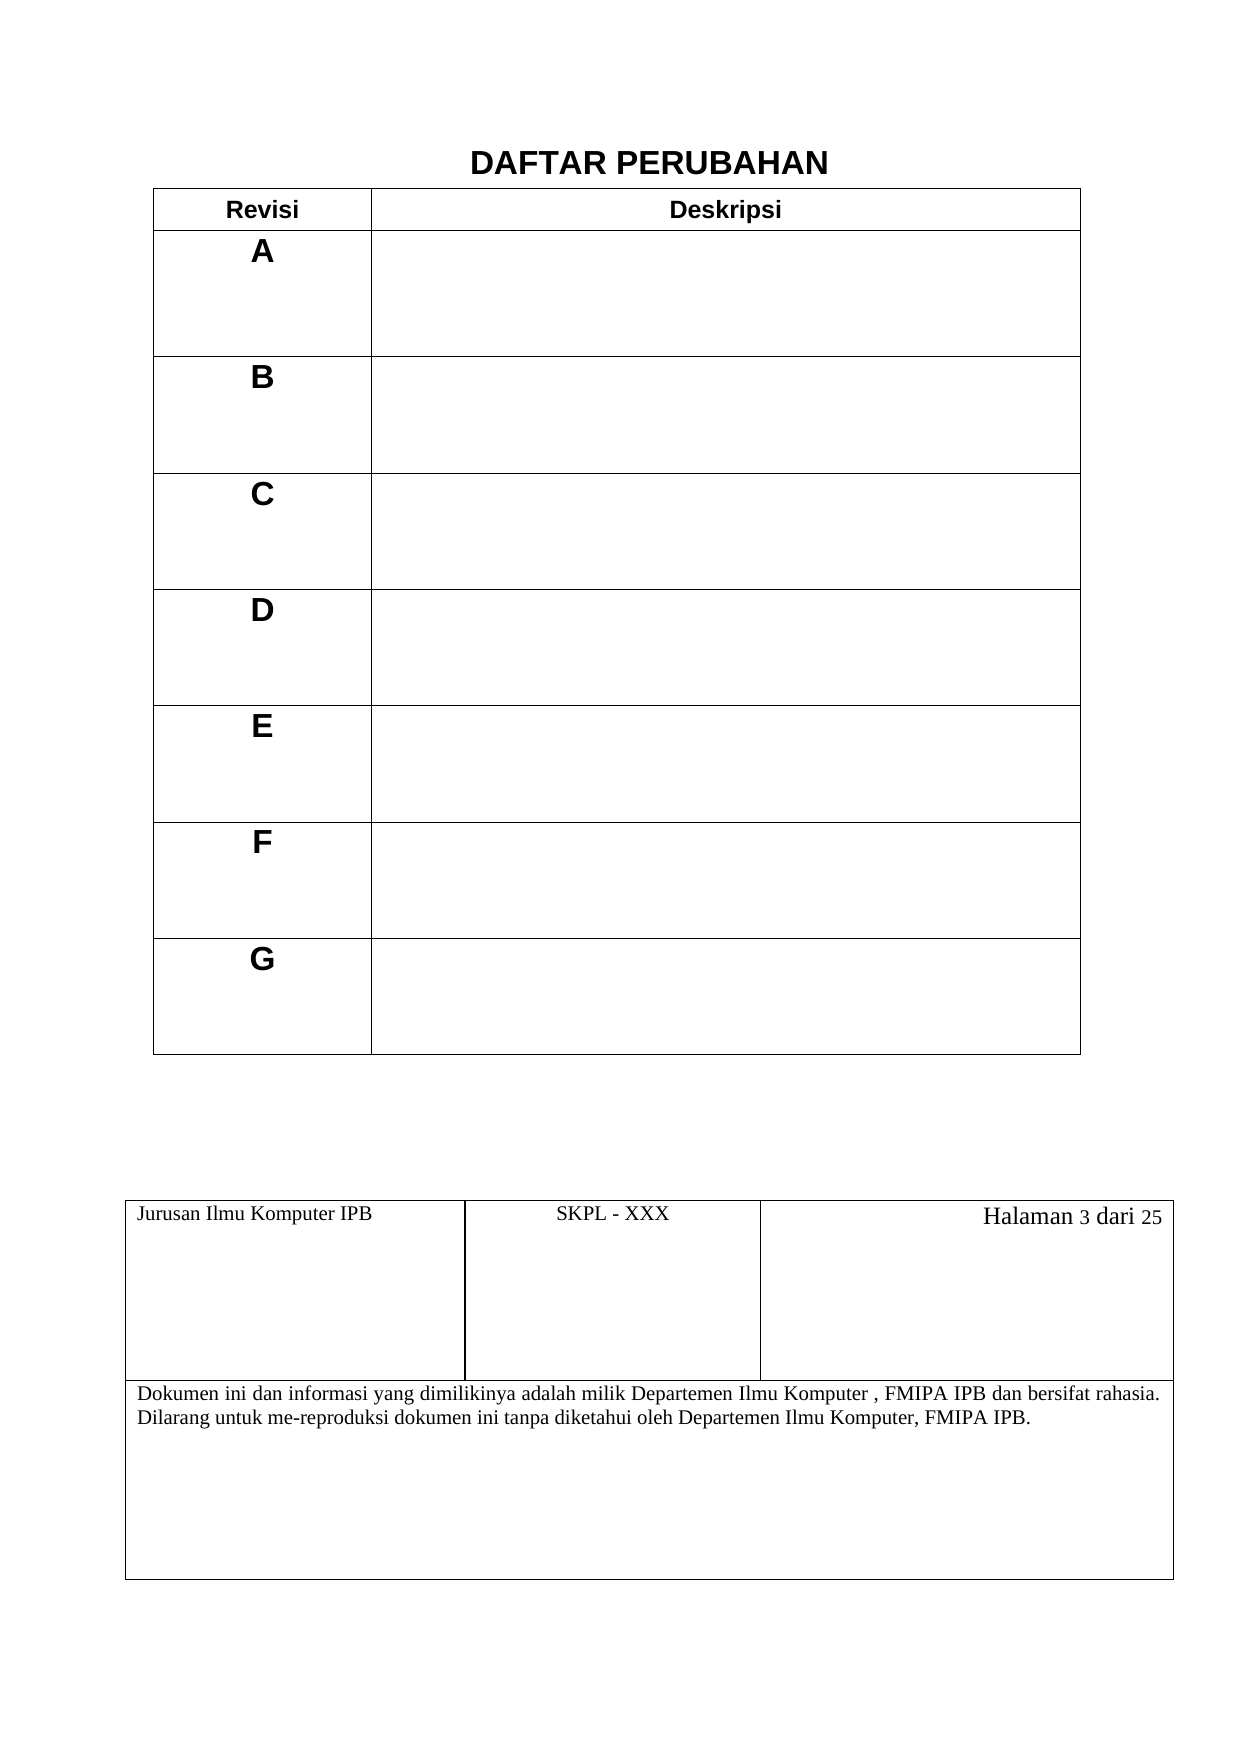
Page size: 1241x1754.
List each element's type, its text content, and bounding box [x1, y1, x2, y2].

table_cell [372, 474, 1080, 589]
table_cell G [154, 939, 371, 1054]
table_header Revisi [154, 189, 371, 230]
table_cell A [154, 231, 371, 356]
table_cell [372, 590, 1080, 705]
table_cell [372, 706, 1080, 822]
table_header Deskripsi [372, 189, 1080, 230]
title DAFTAR PERUBAHAN [177, 143, 1122, 182]
table_cell F [154, 823, 371, 938]
table_cell [372, 357, 1080, 472]
table_cell E [154, 706, 371, 822]
table_cell [372, 231, 1080, 356]
table_cell C [154, 474, 371, 589]
table_cell B [154, 357, 371, 472]
table_cell [372, 939, 1080, 1054]
table_cell D [154, 590, 371, 705]
table_cell [372, 823, 1080, 938]
